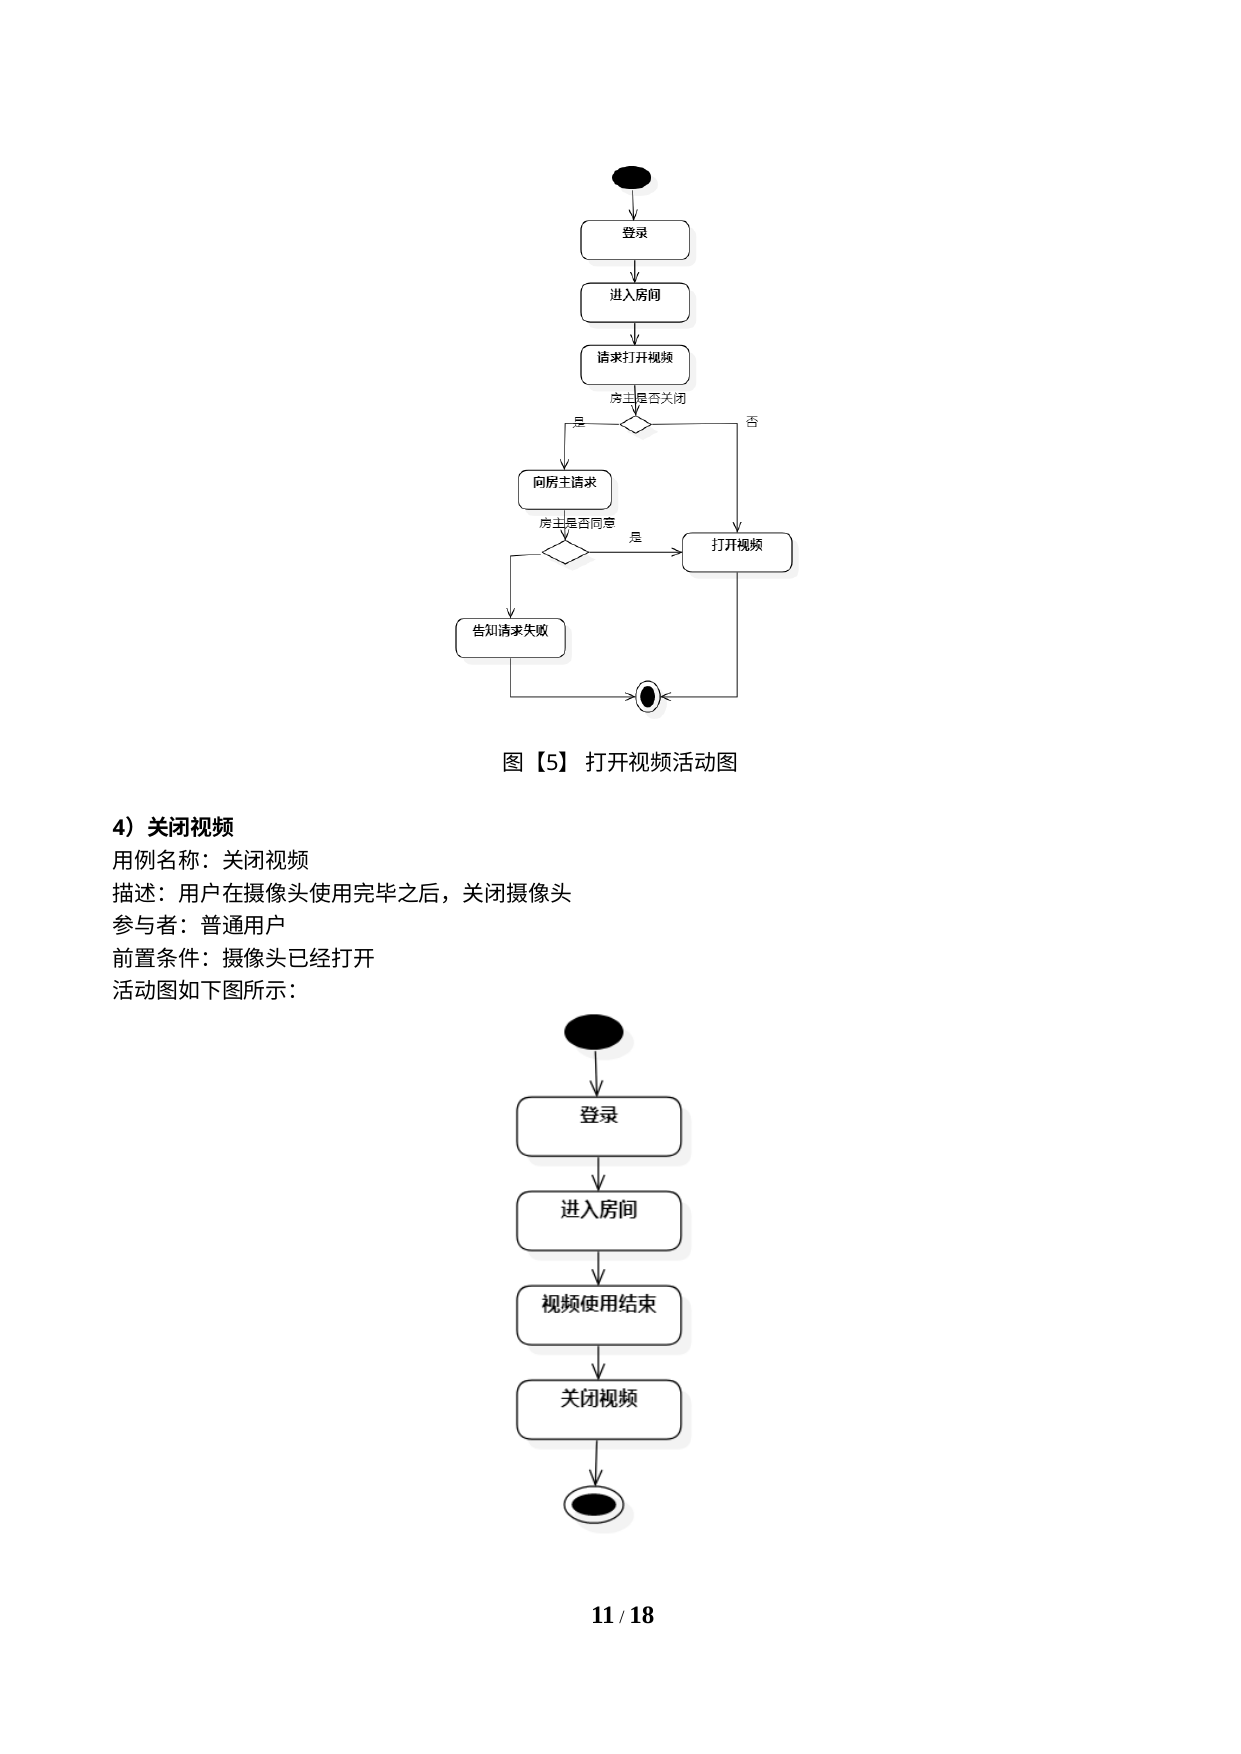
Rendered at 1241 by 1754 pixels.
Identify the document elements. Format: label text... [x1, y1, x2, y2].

picture [451, 1005, 789, 1576]
picture [425, 160, 815, 722]
text 4）关闭视频 [112, 810, 1128, 843]
text 图【5】 打开视频活动图 [112, 745, 1128, 778]
text 参与者：普通用户 [112, 908, 1128, 940]
text 描述：用户在摄像头使用完毕之后，关闭摄像头 [112, 875, 1128, 908]
text 活动图如下图所示： [112, 973, 1128, 1005]
text 用例名称：关闭视频 [112, 843, 1128, 875]
text 前置条件：摄像头已经打开 [112, 940, 1128, 973]
